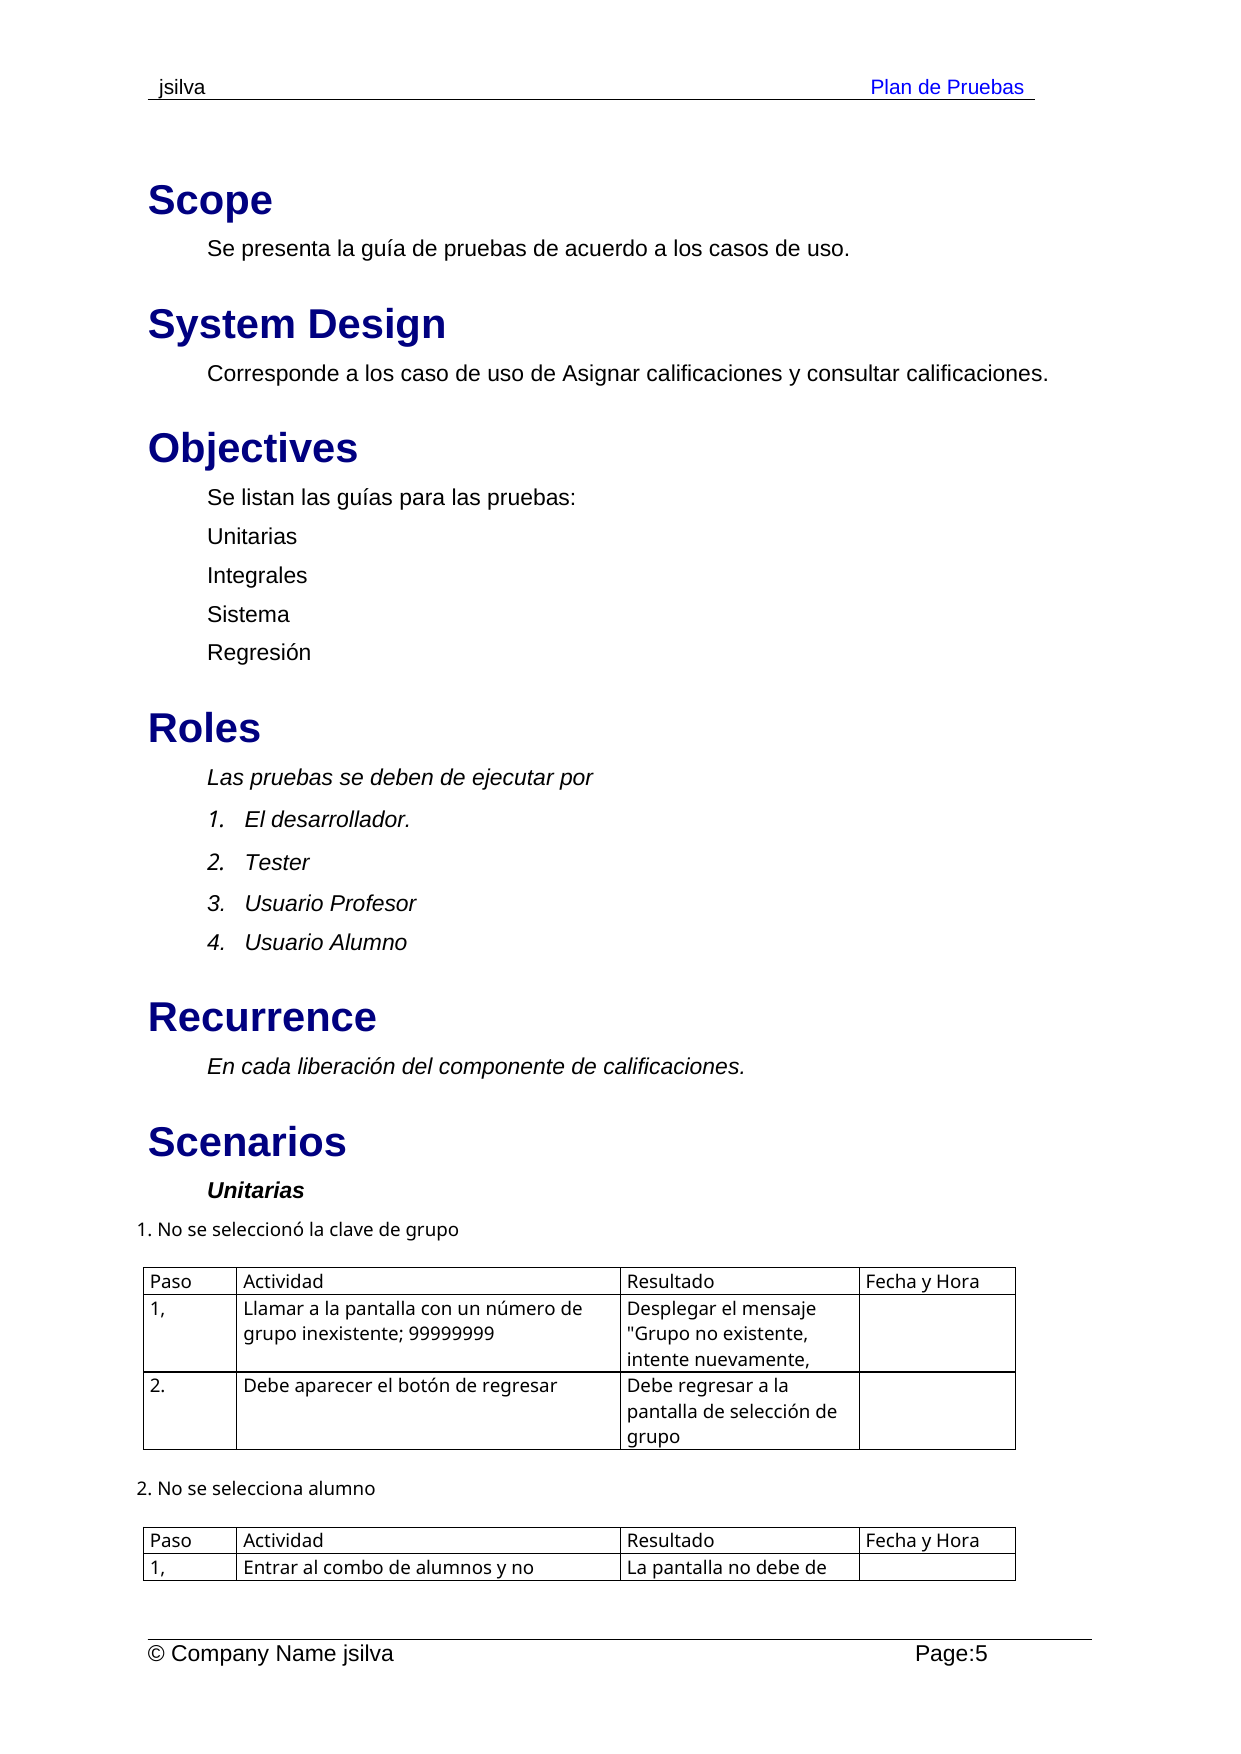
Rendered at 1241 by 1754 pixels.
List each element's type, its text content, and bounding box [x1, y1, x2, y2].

text Integrales [207, 562, 1092, 588]
text 1. No se seleccionó la clave de grupo [136, 1216, 1092, 1242]
table_cell [860, 1295, 1015, 1371]
table_header Resultado [621, 1528, 859, 1553]
list Tester [207, 846, 1092, 877]
table_cell 1, [144, 1554, 236, 1580]
text Se listan las guías para las pruebas: [207, 484, 1092, 510]
table_header Fecha y Hora [860, 1528, 1015, 1553]
text Sistema [207, 601, 1092, 627]
table_cell Llamar a la pantalla con un número de grupo inexistente; 99999999 [237, 1295, 620, 1371]
table_cell [860, 1554, 1015, 1580]
table_cell Desplegar el mensaje "Grupo no existente, intente nuevamente, [621, 1295, 859, 1371]
list El desarrollador. [207, 802, 1092, 834]
table_header Resultado [621, 1268, 859, 1294]
table_header Paso [144, 1528, 236, 1553]
list Usuario Profesor [207, 890, 1092, 916]
table_header Fecha y Hora [860, 1268, 1015, 1294]
table_header Actividad [237, 1528, 620, 1553]
subtitle Recurrence [148, 993, 1092, 1041]
subtitle Scenarios [148, 1117, 1092, 1165]
text Unitarias [207, 523, 1092, 549]
text Unitarias [207, 1177, 1092, 1204]
subtitle Objectives [148, 423, 1092, 471]
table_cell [237, 1554, 620, 1580]
text 2. No se selecciona alumno [136, 1476, 1092, 1501]
table_cell Debe aparecer el botón de regresar [237, 1373, 620, 1449]
table_cell 1, [144, 1295, 236, 1371]
subtitle Roles [148, 703, 1092, 751]
text Regresión [207, 639, 1092, 666]
table_cell 2. [144, 1373, 236, 1449]
text Se presenta la guía de pruebas de acuerdo a los casos de uso. [207, 235, 1092, 262]
list Usuario Alumno [207, 929, 1092, 955]
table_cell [621, 1554, 859, 1580]
table_header Actividad [237, 1268, 620, 1294]
table_cell Debe regresar a la pantalla de selección de grupo [621, 1373, 859, 1449]
subtitle System Design [148, 299, 1092, 347]
subtitle Scope [148, 175, 1092, 223]
table_cell [860, 1373, 1015, 1449]
table_header Paso [144, 1268, 236, 1294]
text En cada liberación del componente de calificaciones. [207, 1053, 1092, 1079]
text Corresponde a los caso de uso de Asignar calificaciones y consultar calificaciones. [207, 360, 1092, 386]
text Las pruebas se deben de ejecutar por [207, 764, 1092, 790]
